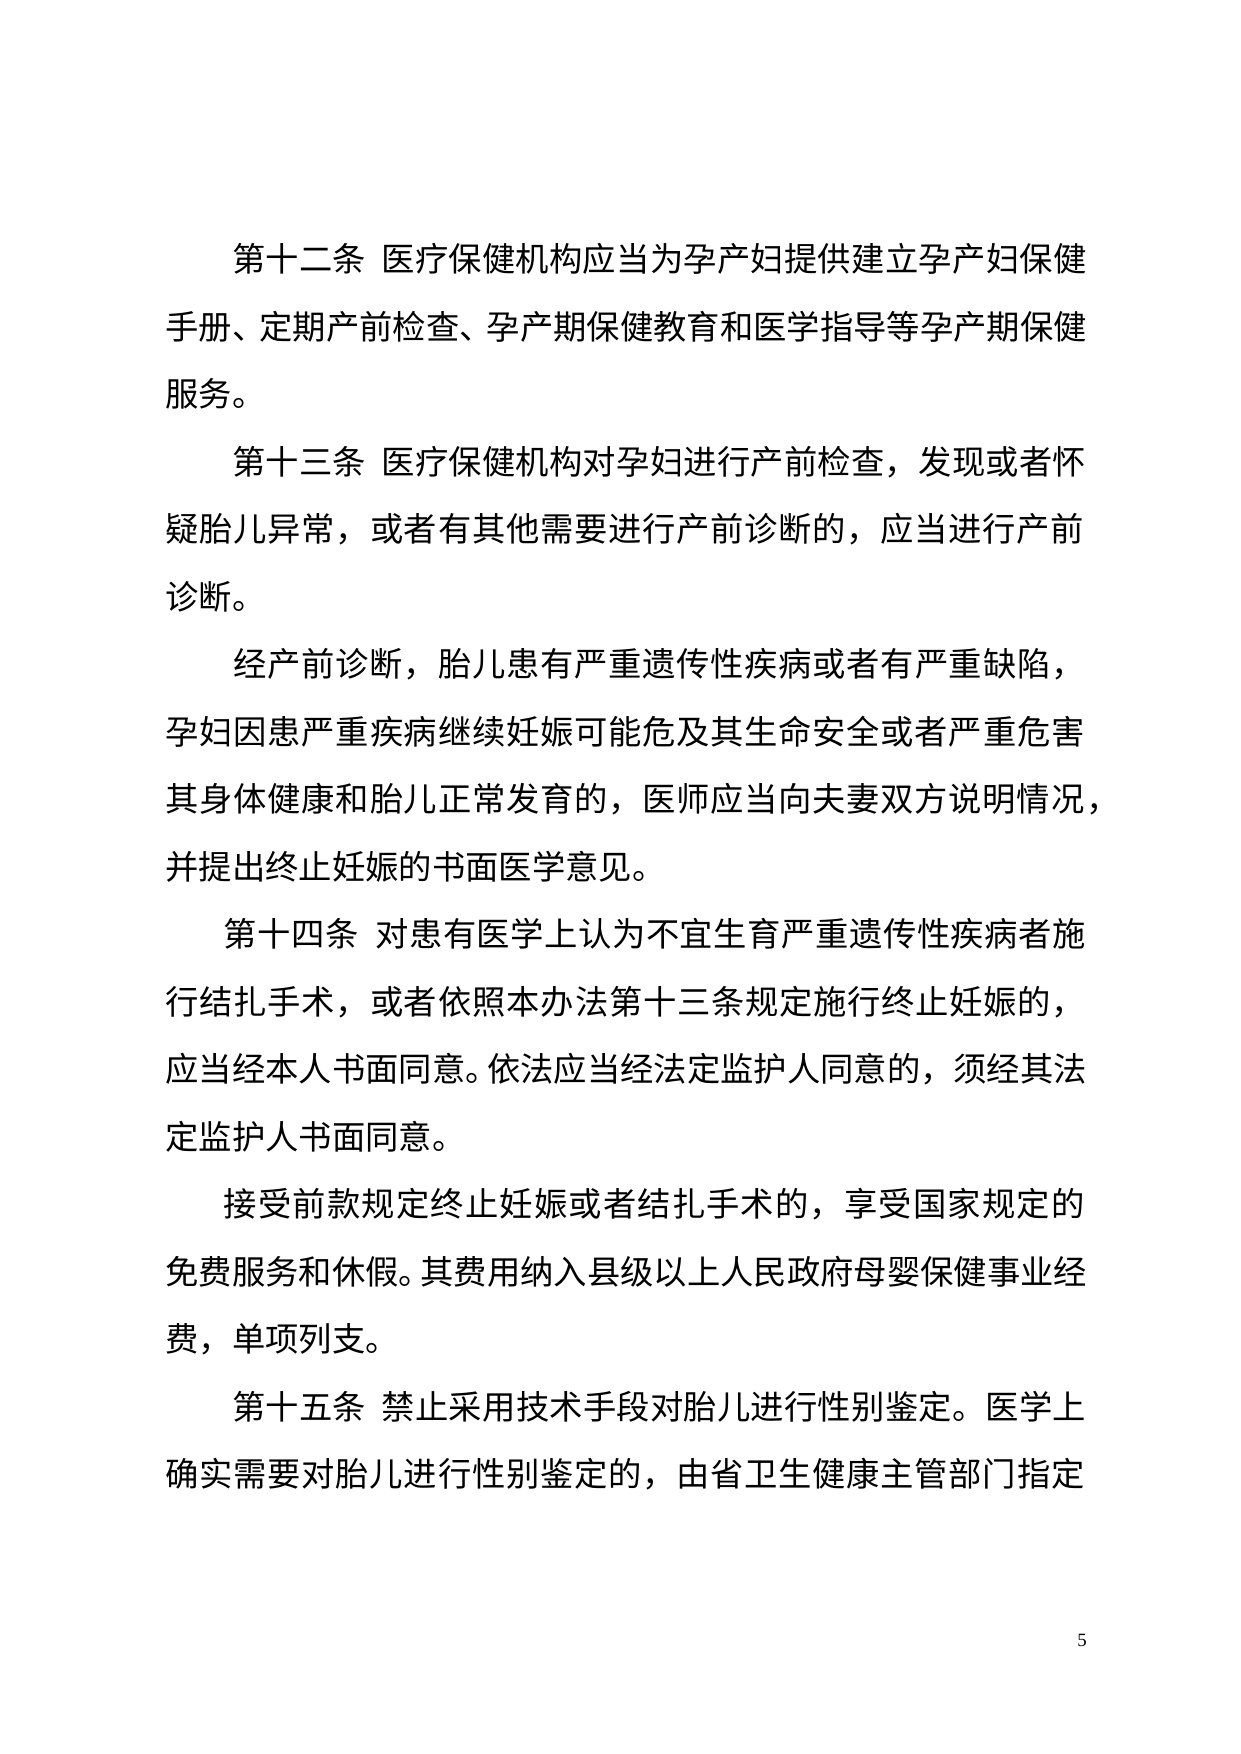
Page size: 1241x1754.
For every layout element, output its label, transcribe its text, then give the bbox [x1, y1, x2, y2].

list 第十三条 医疗保健机构对孕妇进行产前检查，发现或者怀疑胎儿异常，或者有其他需要进行产前诊断的，应当进行产前诊断。 经产前诊断，胎儿患有严重遗传性疾病或者有严重缺陷，孕妇因患严重疾病继续妊娠可能危及其生命安全或者严重危害其身体健康和胎儿正常发育的，医师应当向夫妻双方说明情况，并提出终止妊娠的书面医学意见。 [165, 435, 1087, 889]
list 接受前款规定终止妊娠或者结扎手术的，享受国家规定的免费服务和休假。其费用纳入县级以上人民政府母婴保健事业经费，单项列支。 [165, 1178, 1087, 1361]
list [165, 1380, 1087, 1496]
list 第十四条 对患有医学上认为不宜生育严重遗传性疾病者施行结扎手术，或者依照本办法第十三条规定施行终止妊娠的，应当经本人书面同意。依法应当经法定监护人同意的，须经其法定监护人书面同意。 [165, 908, 1087, 1159]
text 第十二条 医疗保健机构应当为孕产妇提供建立孕产妇保健手册、定期产前检查、孕产期保健教育和医学指导等孕产期保健服务。 [165, 233, 1087, 416]
